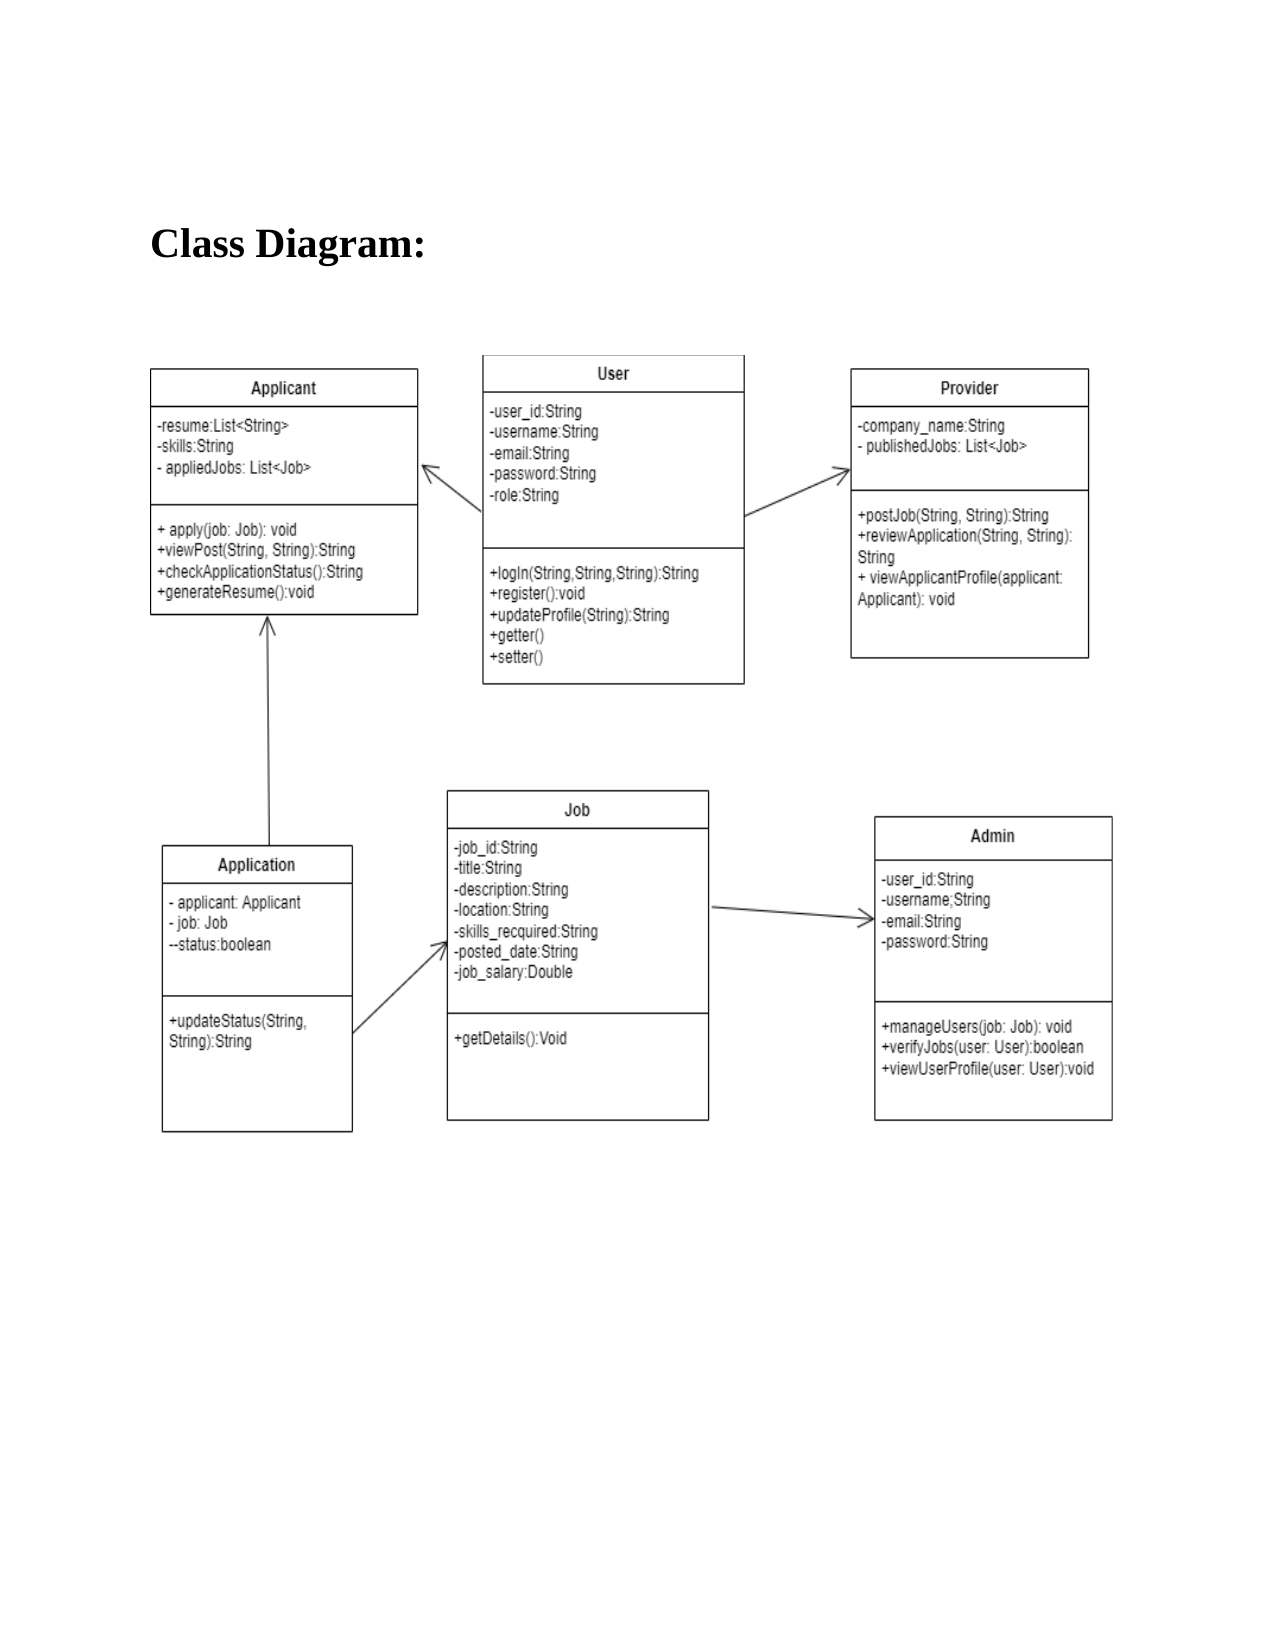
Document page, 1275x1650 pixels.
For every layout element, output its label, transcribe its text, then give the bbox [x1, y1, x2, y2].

text Class Diagram: [150, 218, 1125, 266]
picture [150, 355, 1113, 1137]
